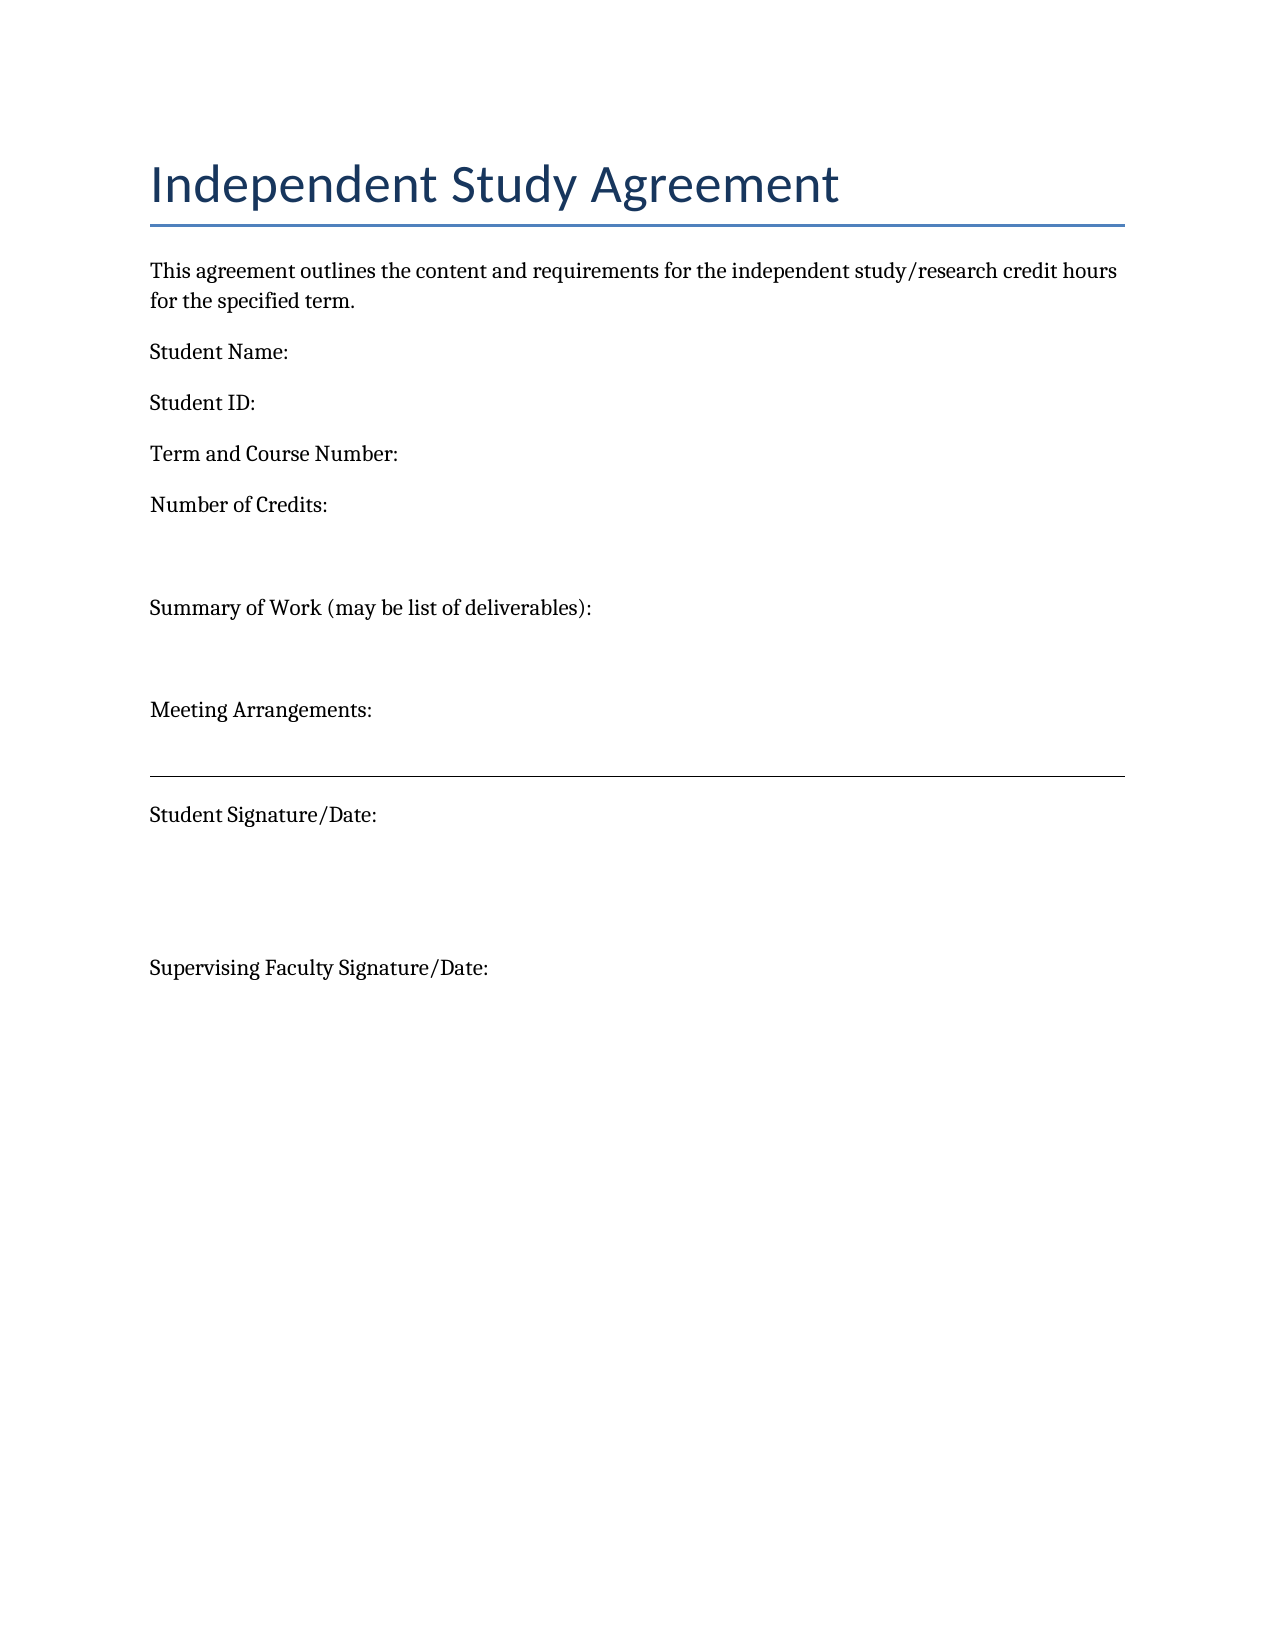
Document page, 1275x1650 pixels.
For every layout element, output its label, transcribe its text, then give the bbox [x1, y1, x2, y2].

text Number of Credits: [150, 492, 1125, 518]
text This agreement outlines the content and requirements for the independent study/research credit hours for the specified term. [150, 258, 1125, 314]
text Student ID: [150, 390, 1125, 416]
text Student Name: [150, 339, 1125, 365]
text Student Signature/Date: [150, 802, 1125, 828]
title Independent Study Agreement [150, 150, 1125, 224]
text Supervising Faculty Signature/Date: [150, 955, 1125, 982]
text Term and Course Number: [150, 441, 1125, 467]
text Summary of Work (may be list of deliverables): [150, 594, 1125, 621]
text Meeting Arrangements: [150, 696, 1125, 723]
